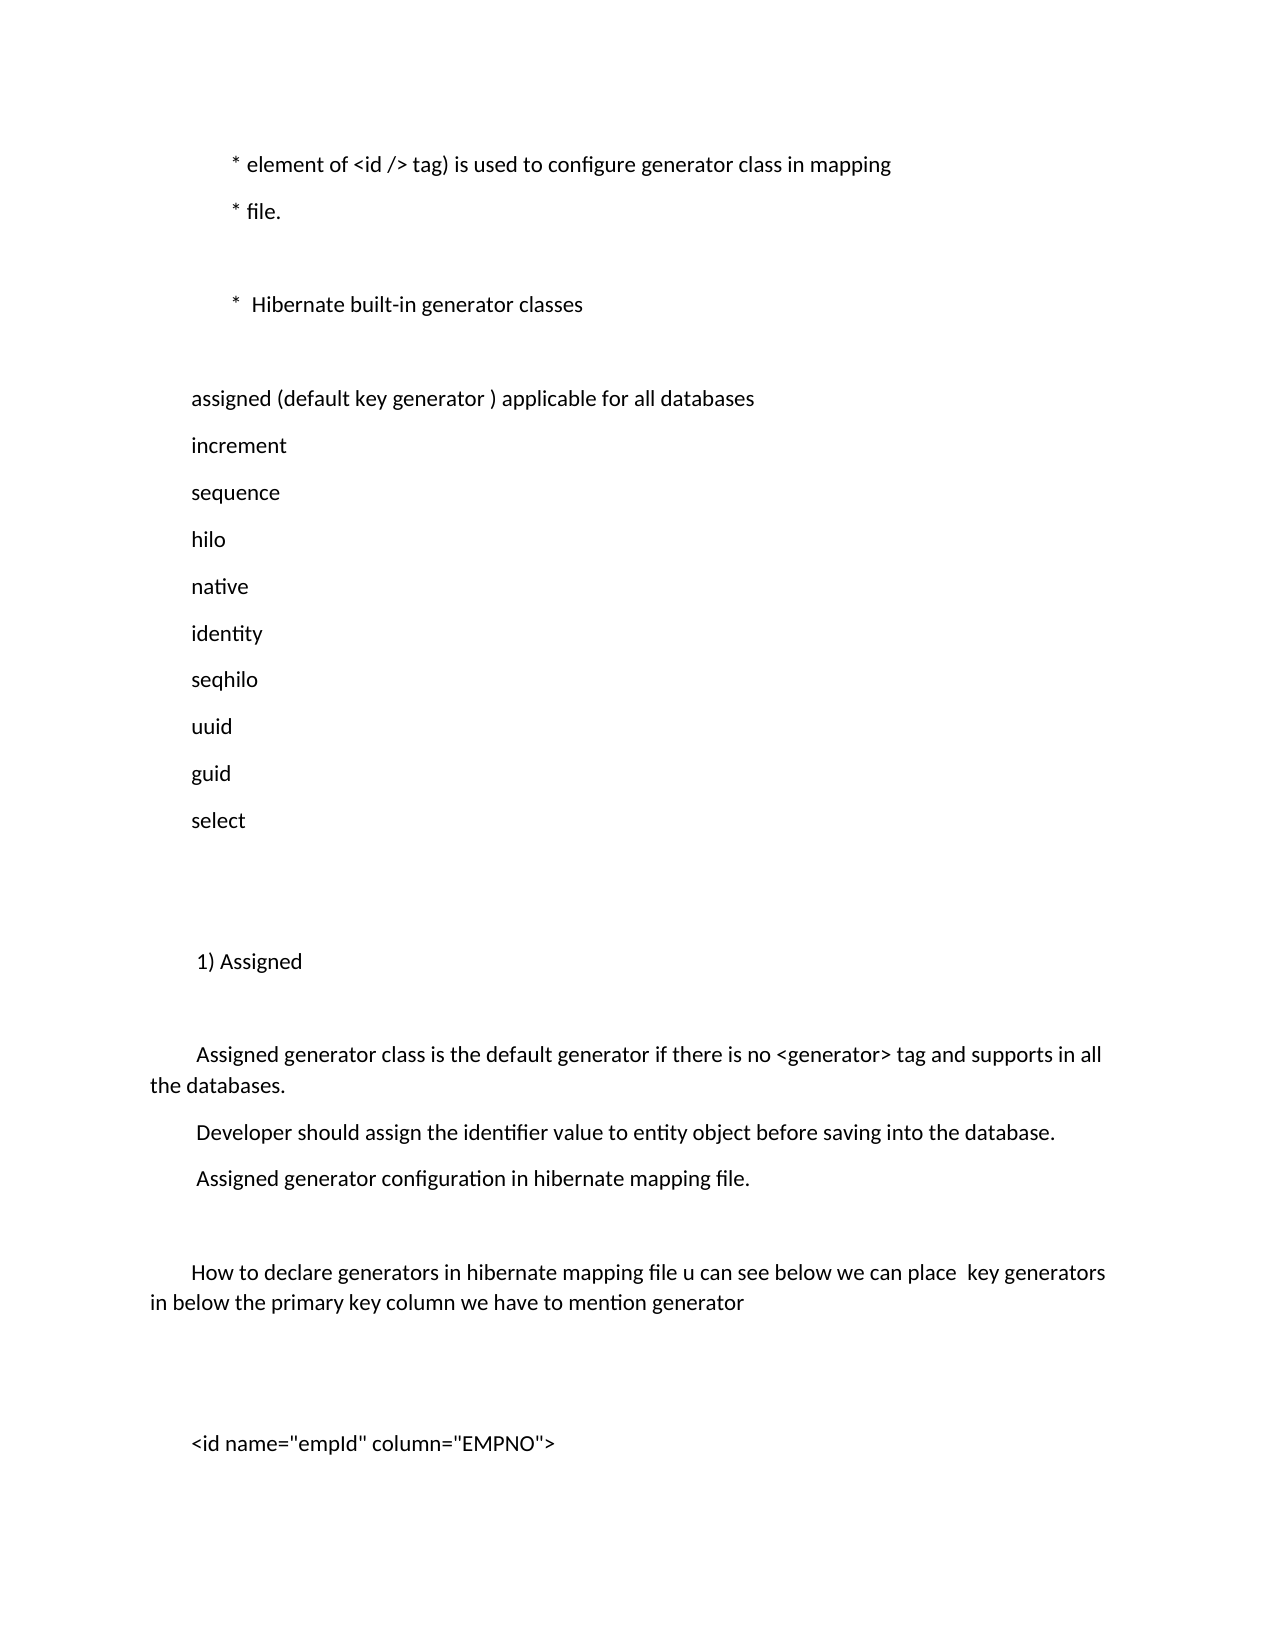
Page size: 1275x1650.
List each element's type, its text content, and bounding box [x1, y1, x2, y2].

text seqhilo [150, 666, 1125, 694]
text identity [150, 619, 1125, 647]
text Assigned generator class is the default generator if there is no <generator> tag and supports in all the databases. [150, 1041, 1125, 1099]
text hilo [150, 525, 1125, 553]
text 1) Assigned [150, 947, 1125, 975]
text native [150, 572, 1125, 600]
text assigned (default key generator ) applicable for all databases [150, 384, 1125, 412]
text uuid [150, 712, 1125, 741]
text select [150, 806, 1125, 834]
text sequence [150, 478, 1125, 506]
text * file. [150, 197, 1125, 225]
text Developer should assign the identifier value to entity object before saving into the database. [150, 1118, 1125, 1146]
text How to declare generators in hibernate mapping file u can see below we can place key generators in below the primary key column we have to mention generator [150, 1258, 1125, 1317]
text <id name="empId" column="EMPNO"> [150, 1429, 1125, 1457]
text * element of <id /> tag) is used to configure generator class in mapping [150, 150, 1125, 178]
text * Hibernate built-in generator classes [150, 291, 1125, 319]
text guid [150, 759, 1125, 787]
text Assigned generator configuration in hibernate mapping file. [150, 1164, 1125, 1193]
text increment [150, 431, 1125, 459]
